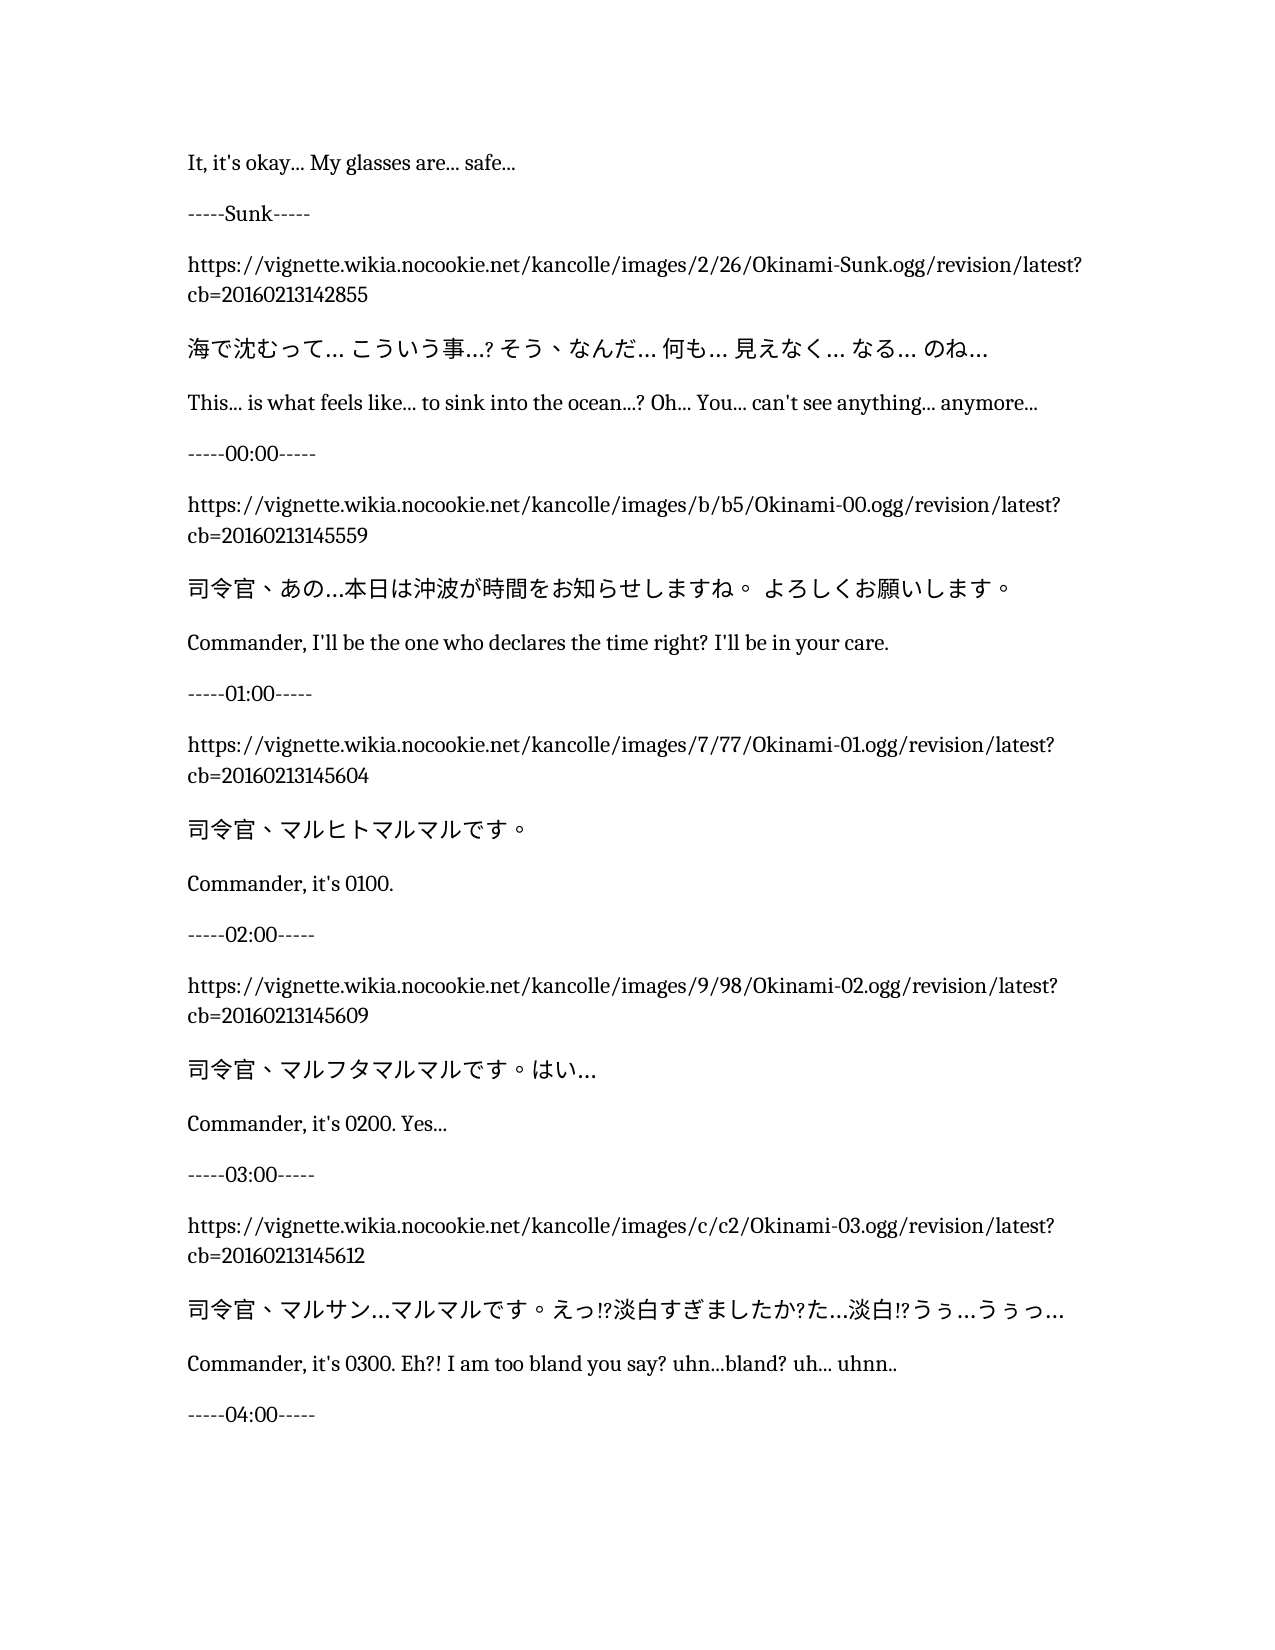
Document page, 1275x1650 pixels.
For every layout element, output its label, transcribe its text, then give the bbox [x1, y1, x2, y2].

text -----03:00----- [187, 1161, 1087, 1188]
text Commander, I'll be the one who declares the time right? I'll be in your care. [187, 630, 1087, 657]
text 司令官、マルヒトマルマルです。 [187, 813, 1087, 845]
text https://vignette.wikia.nocookie.net/kancolle/images/b/b5/Okinami-00.ogg/revision/latest?cb=20160213145559 [187, 492, 1087, 549]
text Commander, it's 0100. [187, 870, 1087, 897]
text https://vignette.wikia.nocookie.net/kancolle/images/9/98/Okinami-02.ogg/revision/latest?cb=20160213145609 [187, 972, 1087, 1029]
text Commander, it's 0200. Yes... [187, 1110, 1087, 1137]
text This... is what feels like... to sink into the ocean...? Oh... You... can't see anything... anymore... [187, 390, 1087, 416]
text 海で沈むって… こういう事…? そう、なんだ… 何も… 見えなく… なる… のね… [187, 333, 1087, 364]
text 司令官、マルサン…マルマルです。えっ!?淡白すぎましたか?た…淡白!?うぅ…うぅっ… [187, 1294, 1087, 1325]
text https://vignette.wikia.nocookie.net/kancolle/images/7/77/Okinami-01.ogg/revision/latest?cb=20160213145604 [187, 732, 1087, 789]
text 司令官、マルフタマルマルです。はい… [187, 1054, 1087, 1085]
text -----00:00----- [187, 441, 1087, 467]
text -----02:00----- [187, 921, 1087, 948]
text https://vignette.wikia.nocookie.net/kancolle/images/2/26/Okinami-Sunk.ogg/revision/latest?cb=20160213142855 [187, 252, 1087, 309]
text -----Sunk----- [187, 201, 1087, 227]
text Commander, it's 0300. Eh?! I am too bland you say? uhn...bland? uh... uhnn.. [187, 1351, 1087, 1377]
text -----01:00----- [187, 681, 1087, 708]
text https://vignette.wikia.nocookie.net/kancolle/images/c/c2/Okinami-03.ogg/revision/latest?cb=20160213145612 [187, 1212, 1087, 1269]
text It, it's okay... My glasses are... safe... [187, 150, 1087, 176]
text 司令官、あの…本日は沖波が時間をお知らせしますね。 よろしくお願いします。 [187, 573, 1087, 605]
text -----04:00----- [187, 1402, 1087, 1428]
